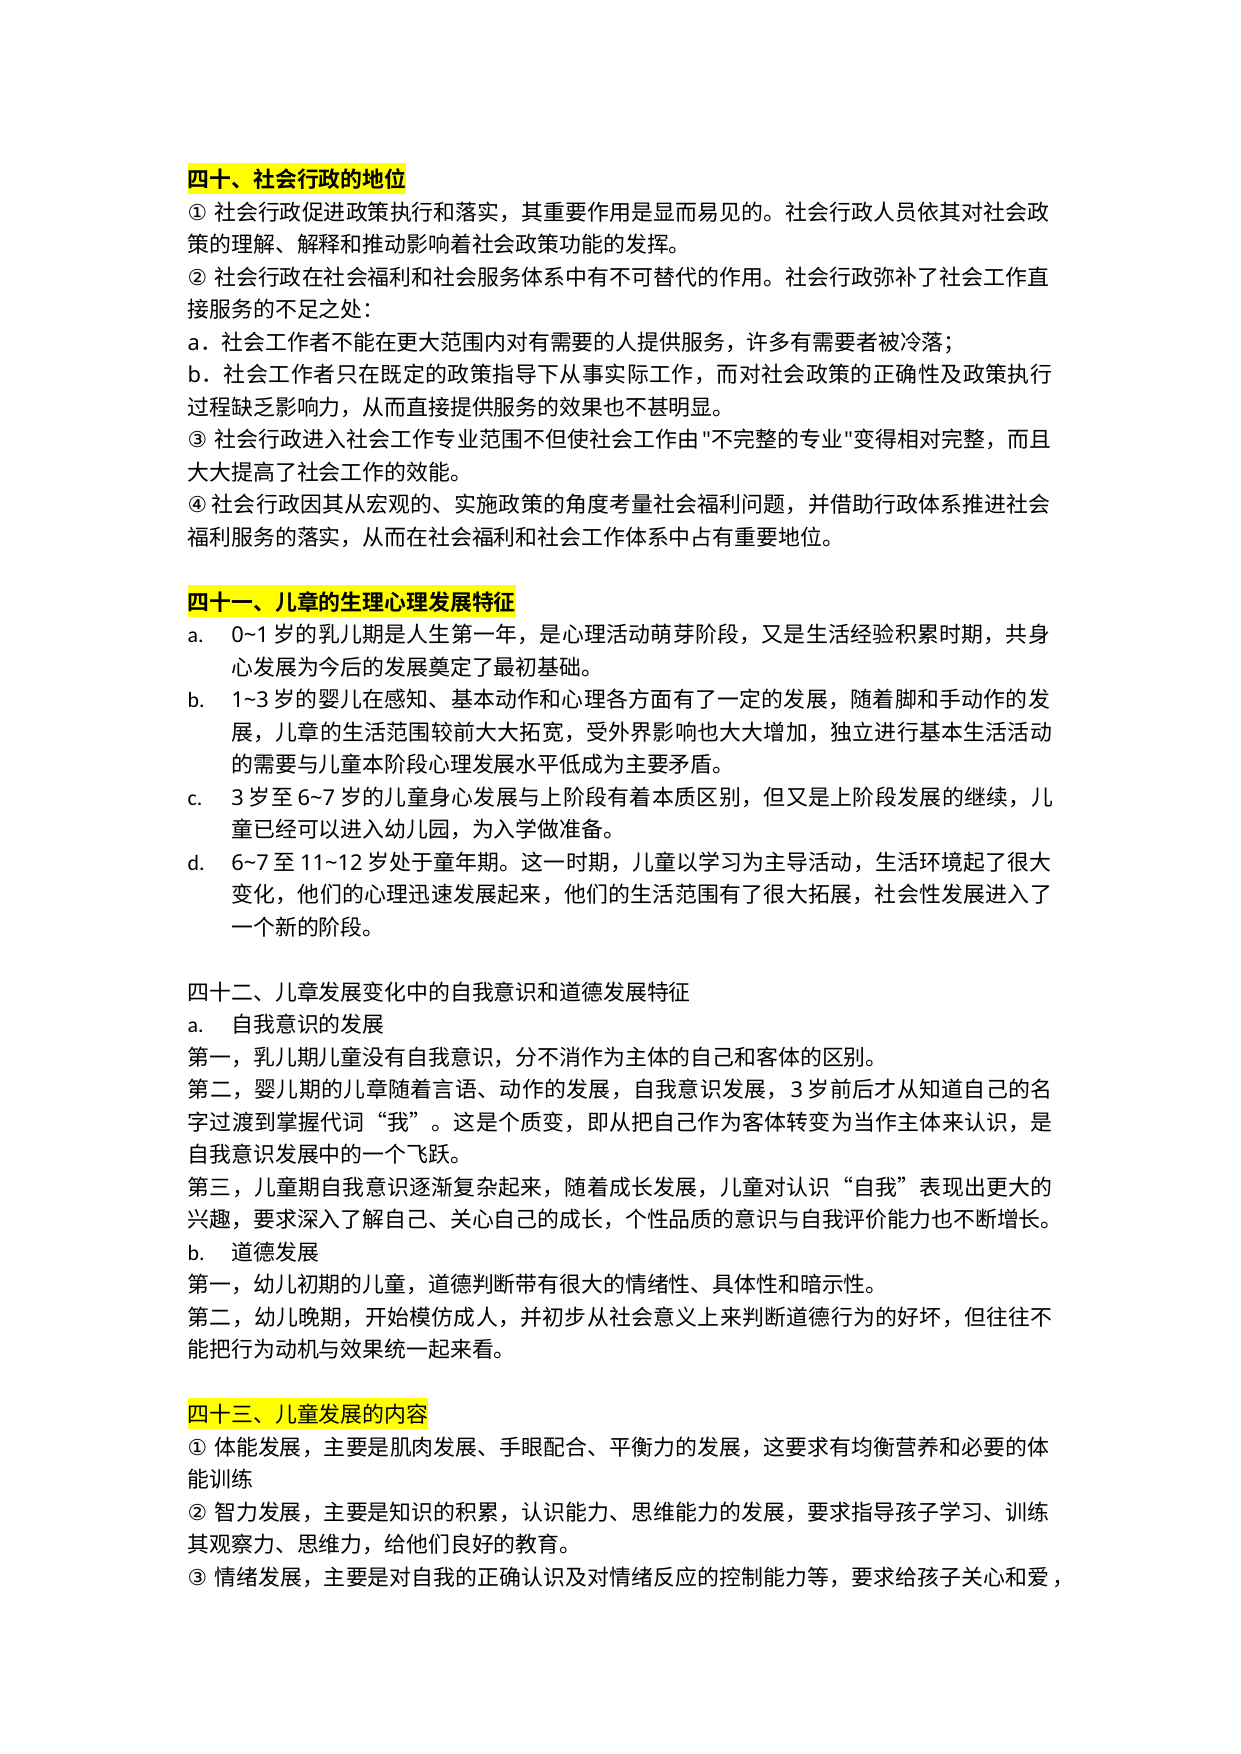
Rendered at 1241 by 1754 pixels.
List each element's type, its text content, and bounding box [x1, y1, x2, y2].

text 第一，幼儿初期的儿童，道德判断带有很大的情绪性、具体性和暗示性。 [187, 1267, 1053, 1299]
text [187, 1559, 1053, 1592]
text 第三，儿童期自我意识逐渐复杂起来，随着成长发展，儿童对认识“自我”表现出更大的兴趣，要求深入了解自己、关心自己的成长，个性品质的意识与自我评价能力也不断增长。 [187, 1169, 1053, 1234]
list 1~3岁的婴儿在感知、基本动作和心理各方面有了一定的发展，随着脚和手动作的发展，儿章的生活范围较前大大拓宽，受外界影响也大大增加，独立进行基本生活活动的需要与儿童本阶段心理发展水平低成为主要矛盾。 [187, 682, 1053, 779]
list 0~1岁的乳儿期是人生第一年，是心理活动萌芽阶段，又是生活经验积累时期，共身心发展为今后的发展奠定了最初基础。 [187, 617, 1053, 682]
text ①社会行政促进政策执行和落实，其重要作用是显而易见的。社会行政人员依其对社会政策的理解、解释和推动影响着社会政策功能的发挥。 [187, 194, 1053, 259]
list 自我意识的发展 [187, 1007, 1053, 1039]
list 6~7至11~12岁处于童年期。这一时期，儿童以学习为主导活动，生活环境起了很大变化，他们的心理迅速发展起来，他们的生活范围有了很大拓展，社会性发展进入了一个新的阶段。 [187, 844, 1053, 942]
text 四十三、儿童发展的内容 [187, 1397, 1053, 1429]
text 第一，乳儿期儿童没有自我意识，分不消作为主体的自己和客体的区别。 [187, 1039, 1053, 1072]
text a．社会工作者不能在更大范围内对有需要的人提供服务，许多有需要者被冷落； [187, 324, 1053, 357]
text 四十一、儿章的生理心理发展特征 [187, 584, 1053, 617]
text ③社会行政进入社会工作专业范围不但使社会工作由"不完整的专业"变得相对完整，而且大大提高了社会工作的效能。 [187, 422, 1053, 487]
text b．社会工作者只在既定的政策指导下从事实际工作，而对社会政策的正确性及政策执行过程缺乏影响力，从而直接提供服务的效果也不甚明显。 [187, 357, 1053, 422]
text 四十、社会行政的地位 [187, 162, 1053, 194]
list 道德发展 [187, 1234, 1053, 1267]
list 3岁至6~7岁的儿童身心发展与上阶段有着本质区别，但又是上阶段发展的继续，儿童已经可以进入幼儿园，为入学做准备。 [187, 779, 1053, 844]
text ②社会行政在社会福利和社会服务体系中有不可替代的作用。社会行政弥补了社会工作直接服务的不足之处： [187, 259, 1053, 324]
text 四十二、儿章发展变化中的自我意识和道德发展特征 [187, 974, 1053, 1007]
text ②智力发展，主要是知识的积累，认识能力、思维能力的发展，要求指导孩子学习、训练其观察力、思维力，给他们良好的教育。 [187, 1494, 1053, 1559]
text ①体能发展，主要是肌肉发展、手眼配合、平衡力的发展，这要求有均衡营养和必要的体能训练 [187, 1429, 1053, 1494]
text 第二，幼儿晚期，开始模仿成人，并初步从社会意义上来判断道德行为的好坏，但往往不能把行为动机与效果统一起来看。 [187, 1299, 1053, 1364]
text ④社会行政因其从宏观的、实施政策的角度考量社会福利问题，并借助行政体系推进社会福利服务的落实，从而在社会福利和社会工作体系中占有重要地位。 [187, 487, 1053, 552]
text 第二，婴儿期的儿章随着言语、动作的发展，自我意识发展，3岁前后才从知道自己的名字过渡到掌握代词“我”。这是个质变，即从把自己作为客体转变为当作主体来认识，是自我意识发展中的一个飞跃。 [187, 1072, 1053, 1169]
